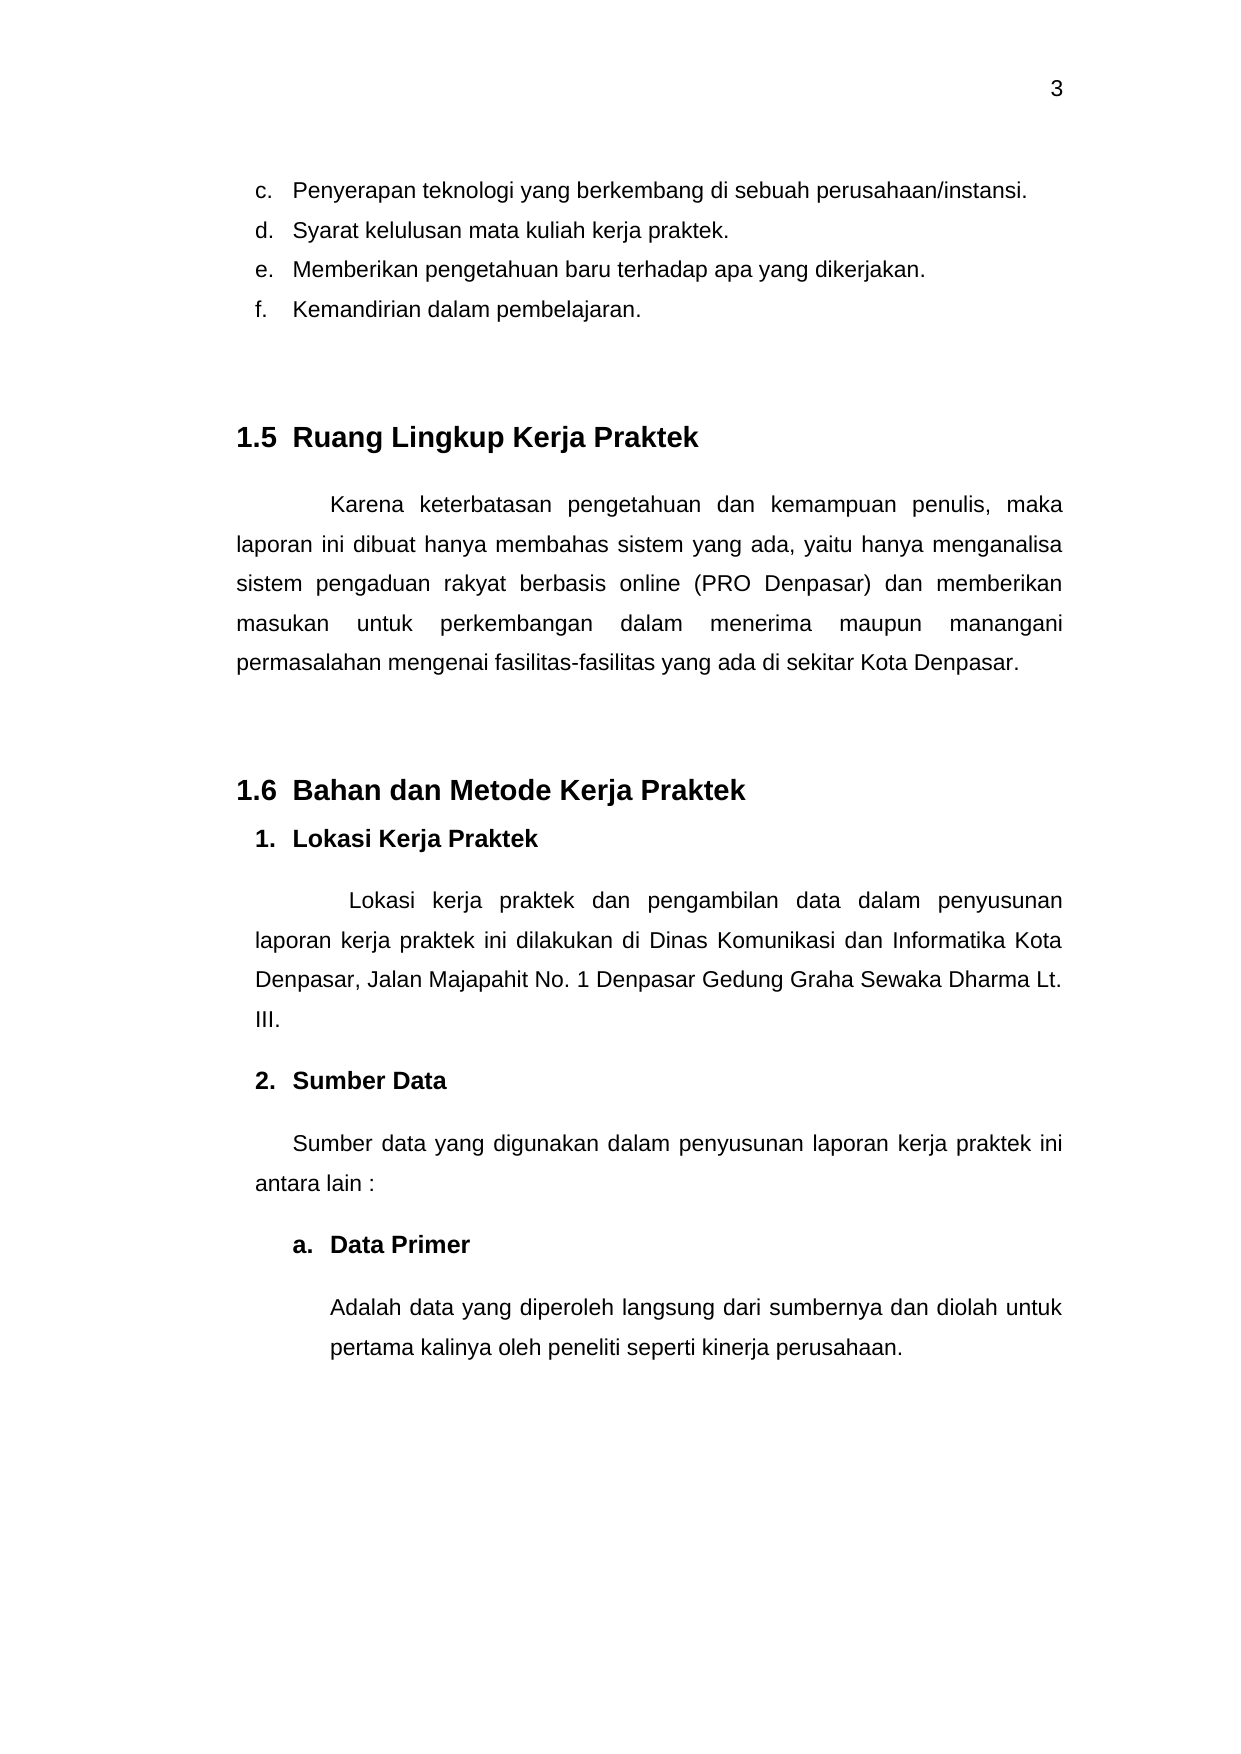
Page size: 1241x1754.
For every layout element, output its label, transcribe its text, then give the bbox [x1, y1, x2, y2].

text Sumber data yang digunakan dalam penyusunan laporan kerja praktek ini antara lain : [255, 1130, 1063, 1196]
list Memberikan pengetahuan baru terhadap apa yang dikerjakan. [255, 256, 1063, 282]
list Kemandirian dalam pembelajaran. [255, 296, 1063, 322]
text Adalah data yang diperoleh langsung dari sumbernya dan diolah untuk pertama kalinya oleh peneliti seperti kinerja perusahaan. [330, 1294, 1063, 1360]
list Ruang Lingkup Kerja Praktek [236, 420, 1063, 453]
list Syarat kelulusan mata kuliah kerja praktek. [255, 217, 1063, 243]
list Data Primer [292, 1230, 1063, 1259]
list Bahan dan Metode Kerja Praktek [236, 773, 1063, 807]
list Lokasi Kerja Praktek [255, 823, 1063, 852]
list Penyerapan teknologi yang berkembang di sebuah perusahaan/instansi. [255, 177, 1063, 203]
text Lokasi kerja praktek dan pengambilan data dalam penyusunan laporan kerja praktek ini dilakukan di Dinas Komunikasi dan Informatika Kota Denpasar, Jalan Majapahit No. 1 Denpasar Gedung Graha Sewaka Dharma Lt. III. [255, 887, 1063, 1032]
list Sumber Data [255, 1066, 1063, 1095]
text Karena keterbatasan pengetahuan dan kemampuan penulis, maka laporan ini dibuat hanya membahas sistem yang ada, yaitu hanya menganalisa sistem pengaduan rakyat berbasis online (PRO Denpasar) dan memberikan masukan untuk perkembangan dalam menerima maupun manangani permasalahan mengenai fasilitas-fasilitas yang ada di sekitar Kota Denpasar. [236, 491, 1063, 675]
